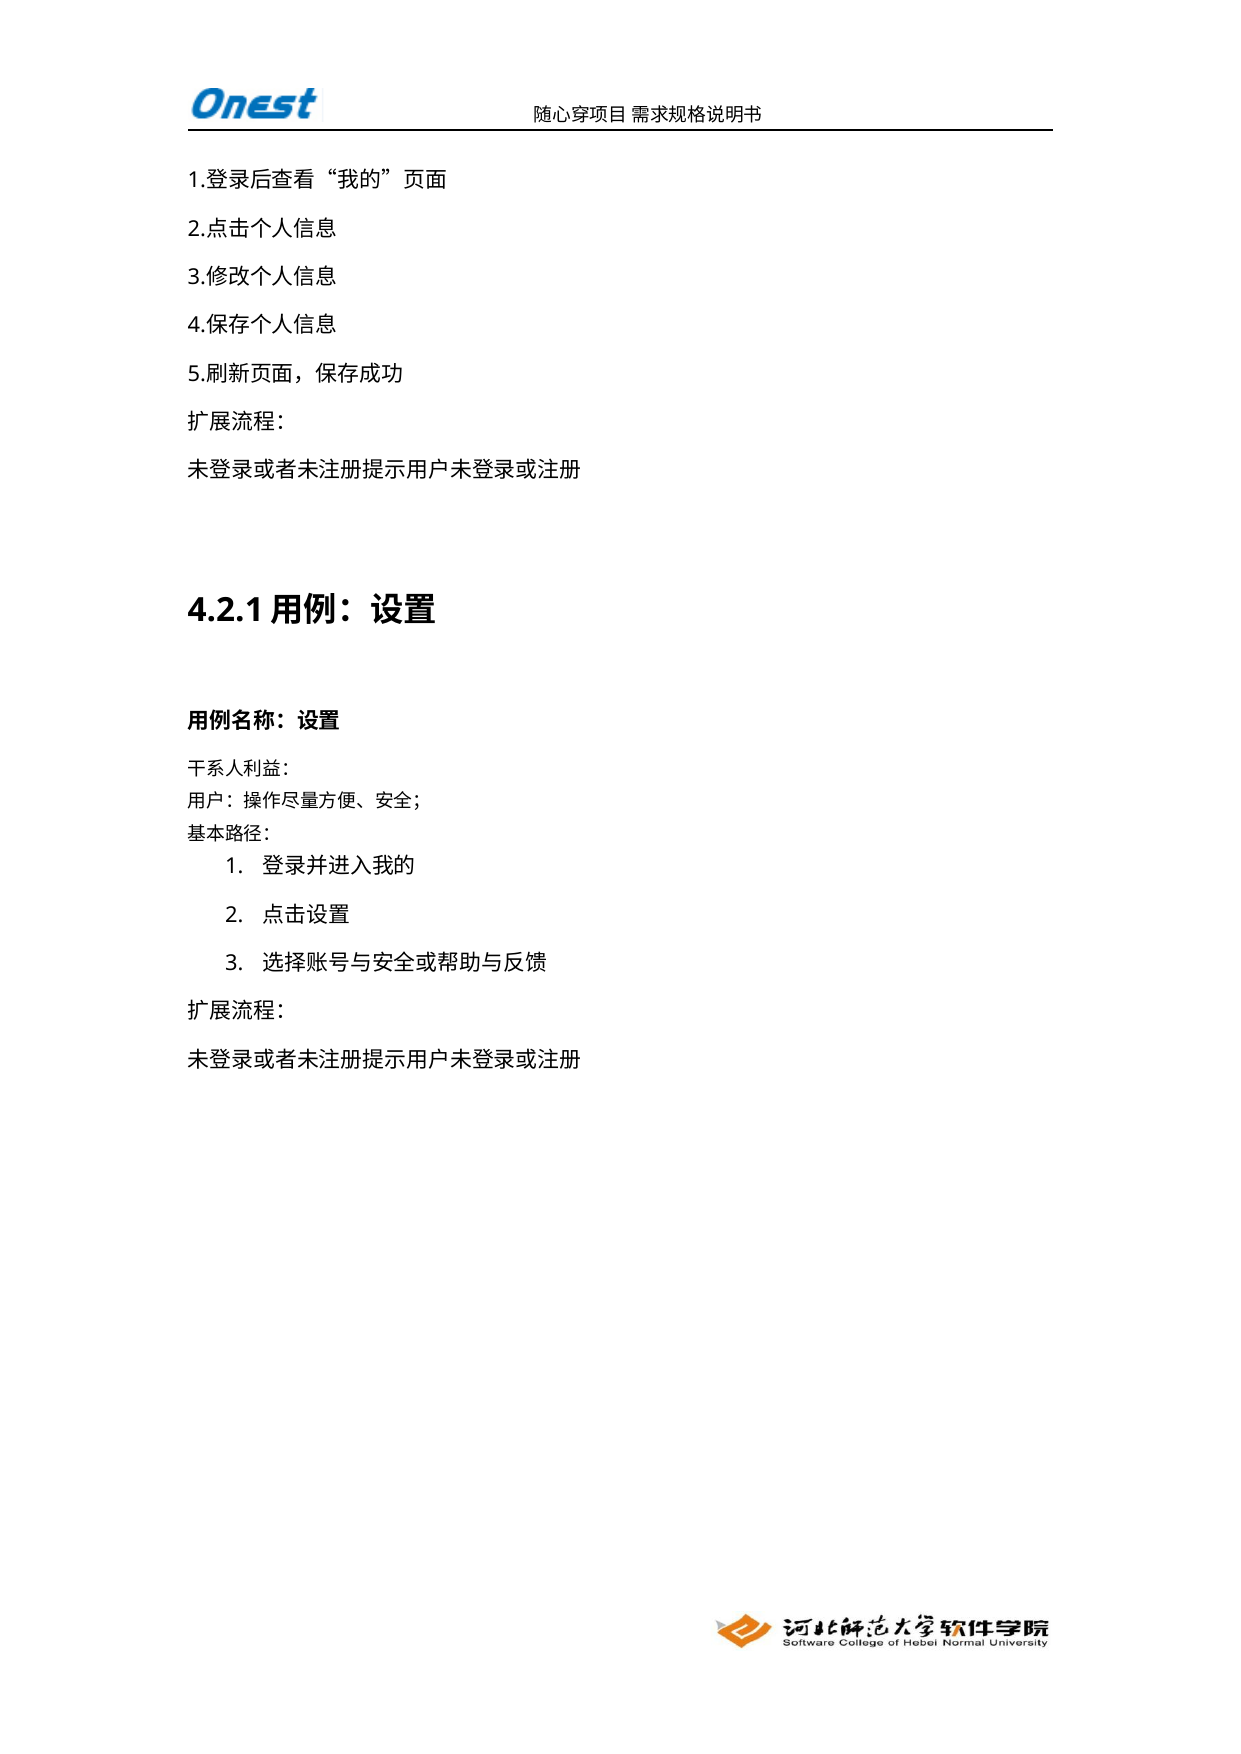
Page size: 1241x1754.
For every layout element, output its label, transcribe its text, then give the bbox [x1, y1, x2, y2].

subtitle 4.2.1用例：设置 [187, 575, 1053, 640]
text 1.登录后查看“我的”页面 [187, 162, 1053, 194]
list 登录并进入我的 [225, 848, 1053, 881]
text 未登录或者未注册提示用户未登录或注册 [187, 452, 1053, 484]
text 基本路径： [187, 816, 1053, 848]
picture [710, 1611, 1053, 1651]
text 4.保存个人信息 [187, 307, 1053, 339]
text 未登录或者未注册提示用户未登录或注册 [187, 1041, 1053, 1074]
text 3.修改个人信息 [187, 259, 1053, 291]
picture [187, 88, 324, 122]
text 5.刷新页面，保存成功 [187, 355, 1053, 388]
text 干系人利益： [187, 751, 1053, 783]
text 用例名称：设置 [187, 702, 1053, 735]
text 用户：操作尽量方便、安全； [187, 783, 1053, 816]
list 选择账号与安全或帮助与反馈 [225, 945, 1053, 977]
text 扩展流程： [187, 404, 1053, 436]
text 2.点击个人信息 [187, 210, 1053, 243]
text 扩展流程： [187, 993, 1053, 1026]
list 点击设置 [225, 896, 1053, 929]
